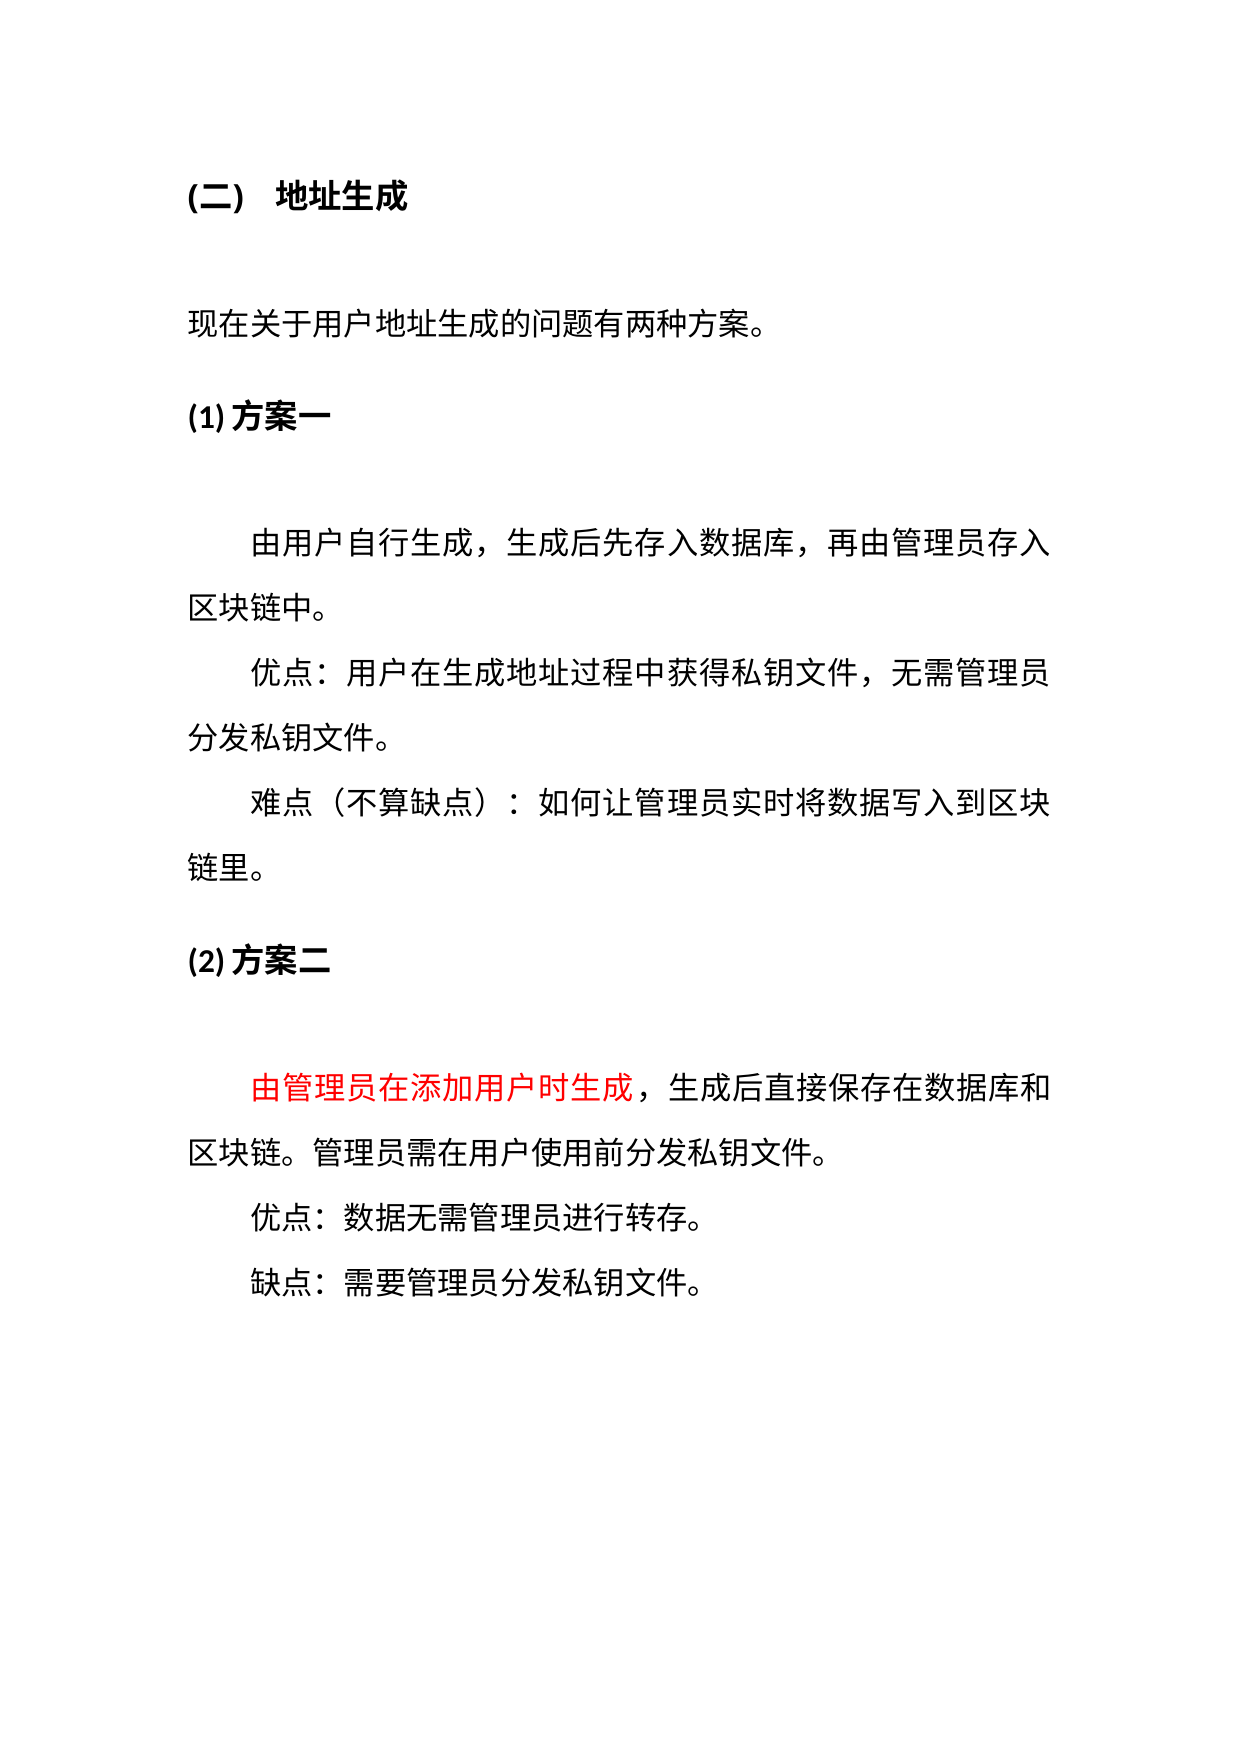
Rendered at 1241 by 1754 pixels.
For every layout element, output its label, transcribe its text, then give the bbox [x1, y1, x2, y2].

subtitle 地址生成 [187, 162, 1053, 227]
subtitle 方案二 [187, 926, 1053, 991]
text 由用户自行生成，生成后先存入数据库，再由管理员存入区块链中。 [187, 509, 1053, 639]
text 现在关于用户地址生成的问题有两种方案。 [187, 289, 1053, 354]
text 由管理员在添加用户时生成，生成后直接保存在数据库和区块链。管理员需在用户使用前分发私钥文件。 [187, 1053, 1053, 1183]
text 优点：数据无需管理员进行转存。 [187, 1183, 1053, 1248]
text 难点（不算缺点）：如何让管理员实时将数据写入到区块链里。 [187, 769, 1053, 899]
text 缺点：需要管理员分发私钥文件。 [187, 1248, 1053, 1313]
subtitle 方案一 [187, 381, 1053, 446]
text 优点：用户在生成地址过程中获得私钥文件，无需管理员分发私钥文件。 [187, 639, 1053, 769]
